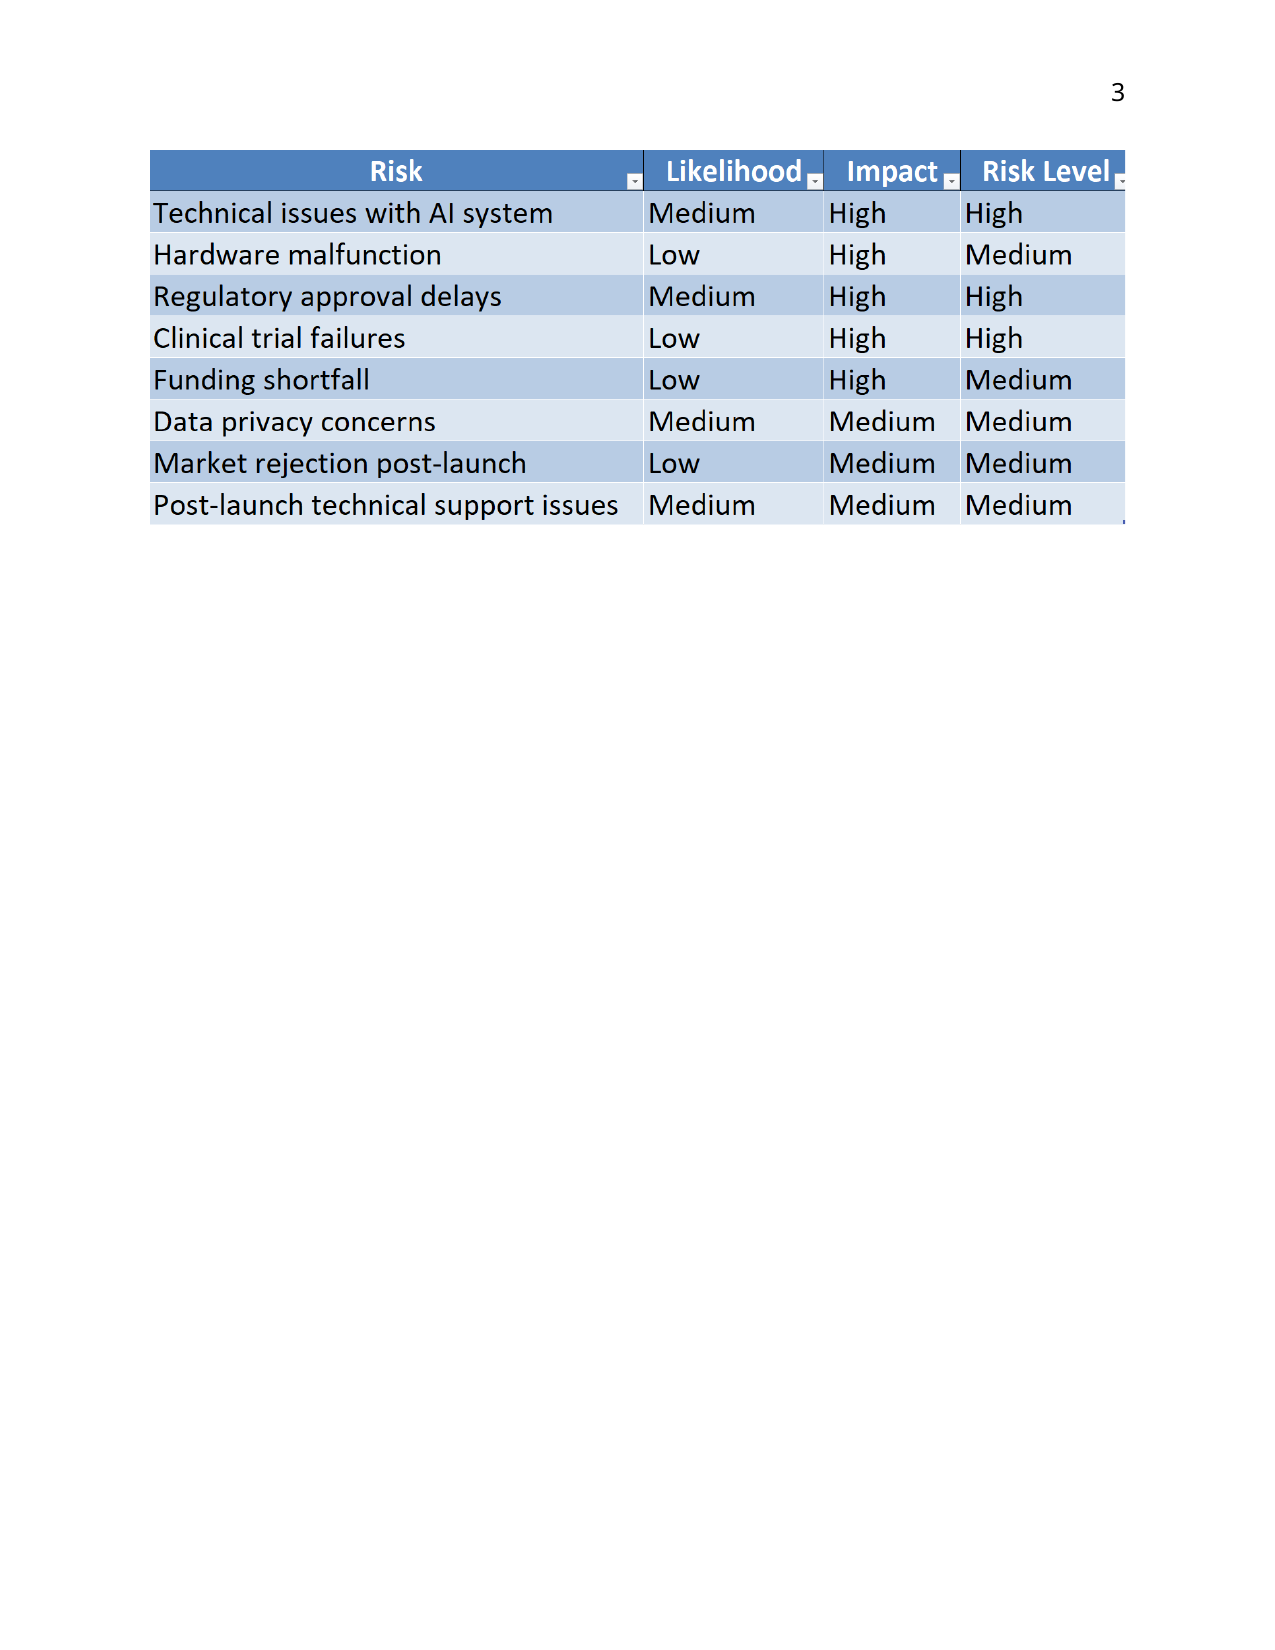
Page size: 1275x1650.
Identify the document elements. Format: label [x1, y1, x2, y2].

picture [150, 150, 1125, 525]
